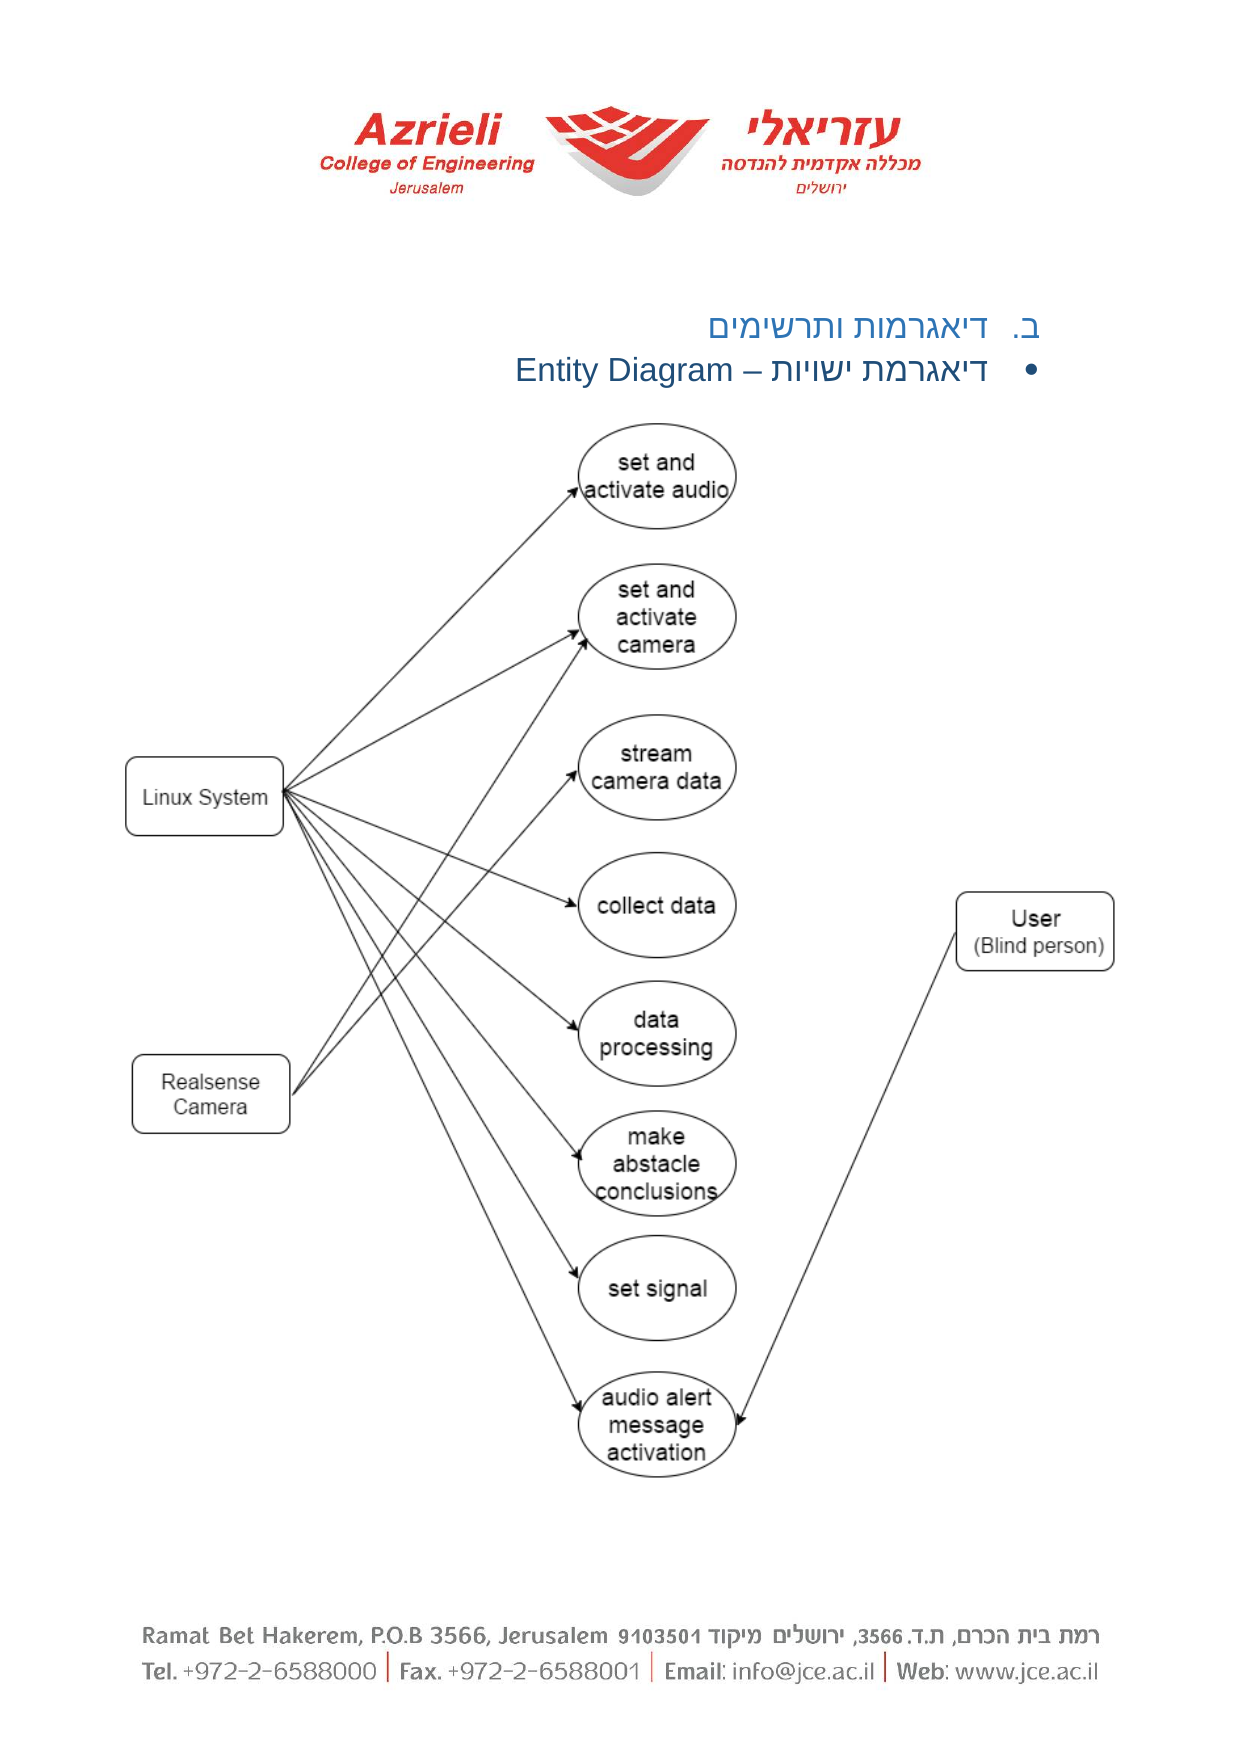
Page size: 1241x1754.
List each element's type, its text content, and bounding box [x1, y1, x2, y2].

picture [107, 1605, 1133, 1714]
picture [42, 44, 1199, 221]
subtitle דיאגרמות ותרשימים [177, 307, 1026, 346]
subtitle דיאגרמת ישויות – Entity Diagram [177, 350, 1026, 388]
